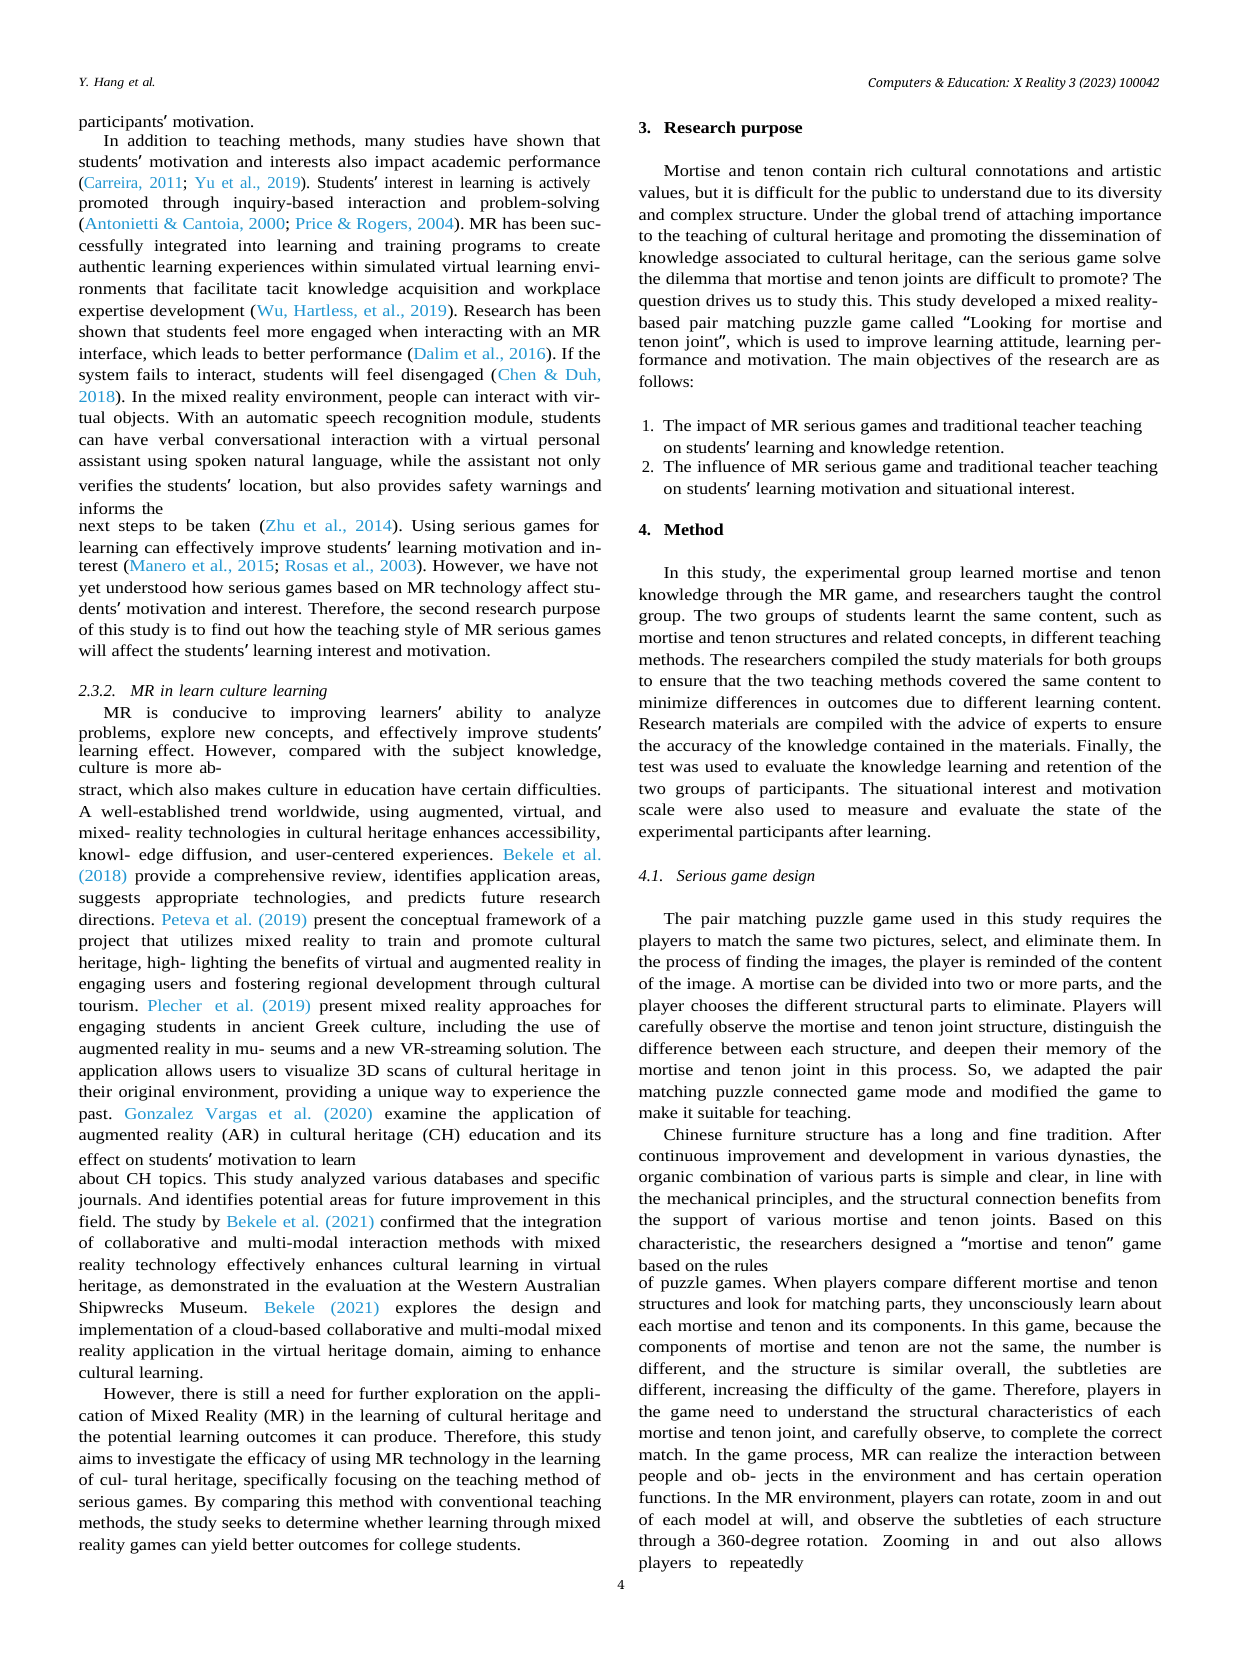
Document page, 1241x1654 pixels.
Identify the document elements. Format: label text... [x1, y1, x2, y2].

text based pair matching puzzle game called “Looking for mortise and tenon joint”, which is used to improve learning attitude, learning per- formance and motivation. The main objectives of the research are as [638, 312, 1162, 369]
text MR is conducive to improving learners’ ability to analyze problems, explore new concepts, and effectively improve students’ learning effect. However, compared with the subject knowledge, culture is more ab- [78, 703, 601, 777]
text next steps to be taken (Zhu et al., 2014). Using serious games for [78, 520, 605, 534]
text yet understood how serious games based on MR technology affect stu- dents’ motivation and interest. Therefore, the second research purpose of this study is to find out how the teaching style of MR serious games will affect the students’ learning interest and motivation. [78, 578, 601, 661]
text on students’ learning motivation and situational interest. [663, 477, 1173, 499]
text Mortise and tenon contain rich cultural connotations and artistic values, but it is difficult for the public to understand due to its diversity and complex structure. Under the global trend of attaching importance to the teaching of cultural heritage and promoting the dissemination of knowledge associated to cultural heritage, can the serious game solve the dilemma that mortise and tenon joints are difficult to promote? The question drives us to study this. This study developed a mixed reality- [638, 161, 1162, 310]
subtitle Research purpose [638, 118, 1173, 137]
text However, there is still a need for further exploration on the appli- cation of Mixed Reality (MR) in the learning of cultural heritage and the potential learning outcomes it can produce. Therefore, this study aims to investigate the efficacy of using MR technology in the learning of cul- tural heritage, specifically focusing on the teaching method of serious games. By comparing this method with conventional teaching methods, the study seeks to determine whether learning through mixed reality games can yield better outcomes for college students. [78, 1384, 601, 1554]
text In addition to teaching methods, many studies have shown that students’ motivation and interests also impact academic performance (Carreira, 2011; Yu et al., 2019). Students’ interest in learning is actively [78, 132, 601, 194]
text In this study, the experimental group learned mortise and tenon knowledge through the MR game, and researchers taught the control group. The two groups of students learnt the same content, such as mortise and tenon structures and related concepts, in different teaching methods. The researchers compiled the study materials for both groups to ensure that the two teaching methods covered the same content to minimize differences in outcomes due to different learning content. Research materials are compiled with the advice of experts to ensure the accuracy of the knowledge contained in the materials. Finally, the test was used to evaluate the knowledge learning and retention of the two groups of participants. The situational interest and motivation scale were also used to measure and evaluate the state of the experimental participants after learning. [638, 563, 1162, 841]
text follows: [638, 372, 1173, 391]
text of puzzle games. When players compare different mortise and tenon [638, 1277, 1173, 1292]
text Chinese furniture structure has a long and fine tradition. After continuous improvement and development in various dynasties, the organic combination of various parts is simple and clear, in line with the mechanical principles, and the structural connection benefits from the support of various mortise and tenon joints. Based on this characteristic, the researchers designed a “mortise and tenon” game based on the rules [638, 1125, 1162, 1275]
text participants’ motivation. [78, 108, 605, 132]
subtitle Method [638, 519, 1173, 538]
text stract, which also makes culture in education have certain difficulties. A well-established trend worldwide, using augmented, virtual, and mixed- reality technologies in cultural heritage enhances accessibility, knowl- edge diffusion, and user-centered experiences. Bekele et al. (2018) provide a comprehensive review, identifies application areas, suggests appropriate technologies, and predicts future research directions. Peteva et al. (2019) present the conceptual framework of a project that utilizes mixed reality to train and promote cultural heritage, high- lighting the benefits of virtual and augmented reality in engaging users and fostering regional development through cultural tourism. Plecher et al. (2019) present mixed reality approaches for engaging students in ancient Greek culture, including the use of augmented reality in mu- seums and a new VR-streaming solution. The application allows users to visualize 3D scans of cultural heritage in their original environment, providing a unique way to experience the past. Gonzalez Vargas et al. (2020) examine the application of augmented reality (AR) in cultural heritage (CH) education and its effect on students’ motivation to learn [78, 780, 601, 1170]
list The impact of MR serious games and traditional teacher teaching on students’ learning and knowledge retention. [642, 416, 1162, 458]
text learning can effectively improve students’ learning motivation and in- terest (Manero et al., 2015; Rosas et al., 2003). However, we have not [78, 537, 601, 575]
list MR in learn culture learning [78, 681, 605, 700]
text promoted through inquiry-based interaction and problem-solving [78, 194, 605, 212]
text about CH topics. This study analyzed various databases and specific [78, 1173, 605, 1187]
text The pair matching puzzle game used in this study requires the players to match the same two pictures, select, and eliminate them. In the process of finding the images, the player is reminded of the content of the image. A mortise can be divided into two or more parts, and the player chooses the different structural parts to eliminate. Players will carefully observe the mortise and tenon joint structure, distinguish the difference between each structure, and deepen their memory of the mortise and tenon joint in this process. So, we adapted the pair matching puzzle connected game mode and modified the game to make it suitable for teaching. [638, 909, 1162, 1122]
text structures and look for matching parts, they unconsciously learn about each mortise and tenon and its components. In this game, because the components of mortise and tenon are not the same, the number is different, and the structure is similar overall, the subtleties are different, increasing the difficulty of the game. Therefore, players in the game need to understand the structural characteristics of each mortise and tenon joint, and carefully observe, to complete the correct match. In the game process, MR can realize the interaction between people and ob- jects in the environment and has certain operation functions. In the MR environment, players can rotate, zoom in and out of each model at will, and observe the subtleties of each structure through a 360-degree rotation. Zooming in and out also allows players to repeatedly [638, 1294, 1162, 1572]
text (Antonietti & Cantoia, 2000; Price & Rogers, 2004). MR has been suc- cessfully integrated into learning and training programs to create authentic learning experiences within simulated virtual learning envi- ronments that facilitate tacit knowledge acquisition and workplace expertise development (Wu, Hartless, et al., 2019). Research has been shown that students feel more engaged when interacting with an MR interface, which leads to better performance (Dalim et al., 2016). If the system fails to interact, students will feel disengaged (Chen & Duh, 2018). In the mixed reality environment, people can interact with vir- tual objects. With an automatic speech recognition module, students can have verbal conversational interaction with a virtual personal assistant using spoken natural language, while the assistant not only verifies the students’ location, but also provides safety warnings and informs the [78, 214, 601, 518]
list The influence of MR serious game and traditional teacher teaching [642, 459, 1173, 475]
list Serious game design [638, 865, 1173, 884]
text journals. And identifies potential areas for future improvement in this field. The study by Bekele et al. (2021) confirmed that the integration of collaborative and multi-modal interaction methods with mixed reality technology effectively enhances cultural learning in virtual heritage, as demonstrated in the evaluation at the Western Australian Shipwrecks Museum. Bekele (2021) explores the design and implementation of a cloud-based collaborative and multi-modal mixed reality application in the virtual heritage domain, aiming to enhance cultural learning. [78, 1190, 601, 1382]
